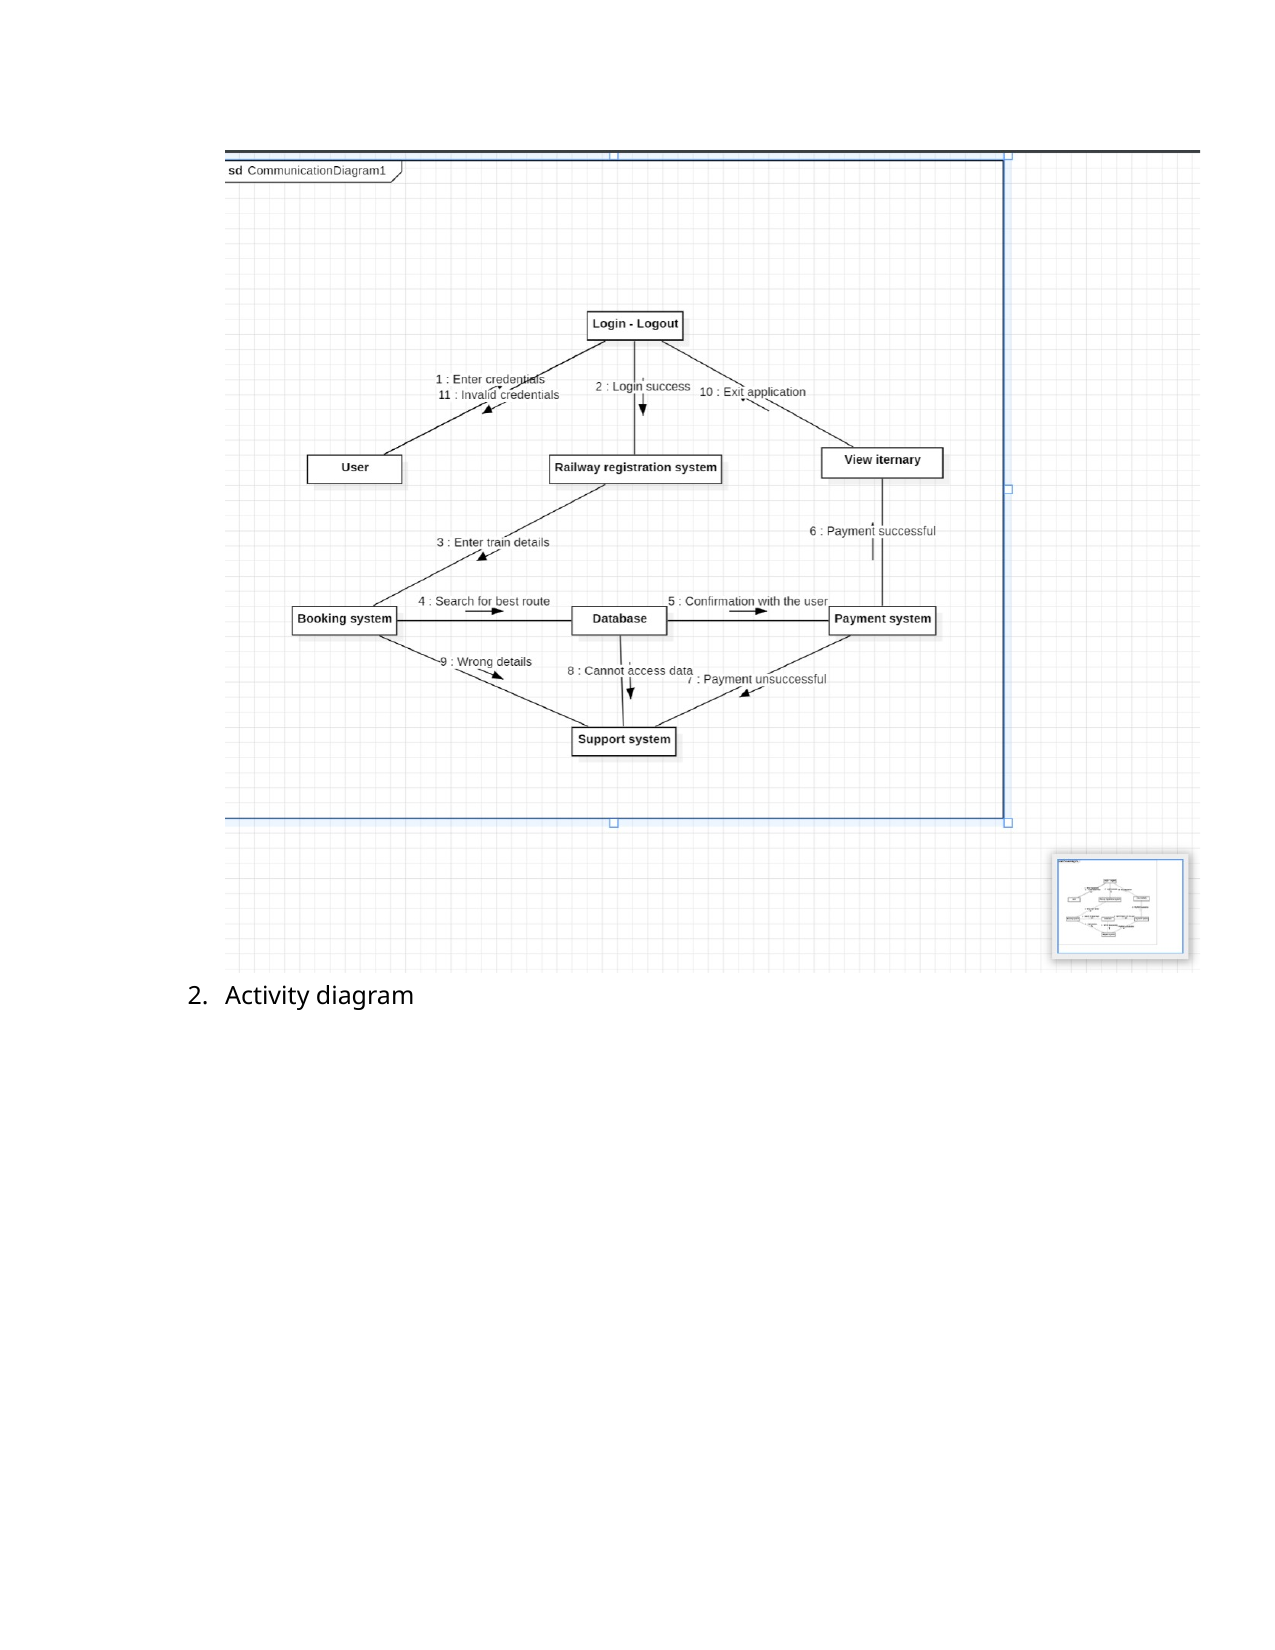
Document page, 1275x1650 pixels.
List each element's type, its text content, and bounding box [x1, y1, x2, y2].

picture [225, 150, 1200, 973]
list Activity diagram [187, 978, 1125, 1012]
